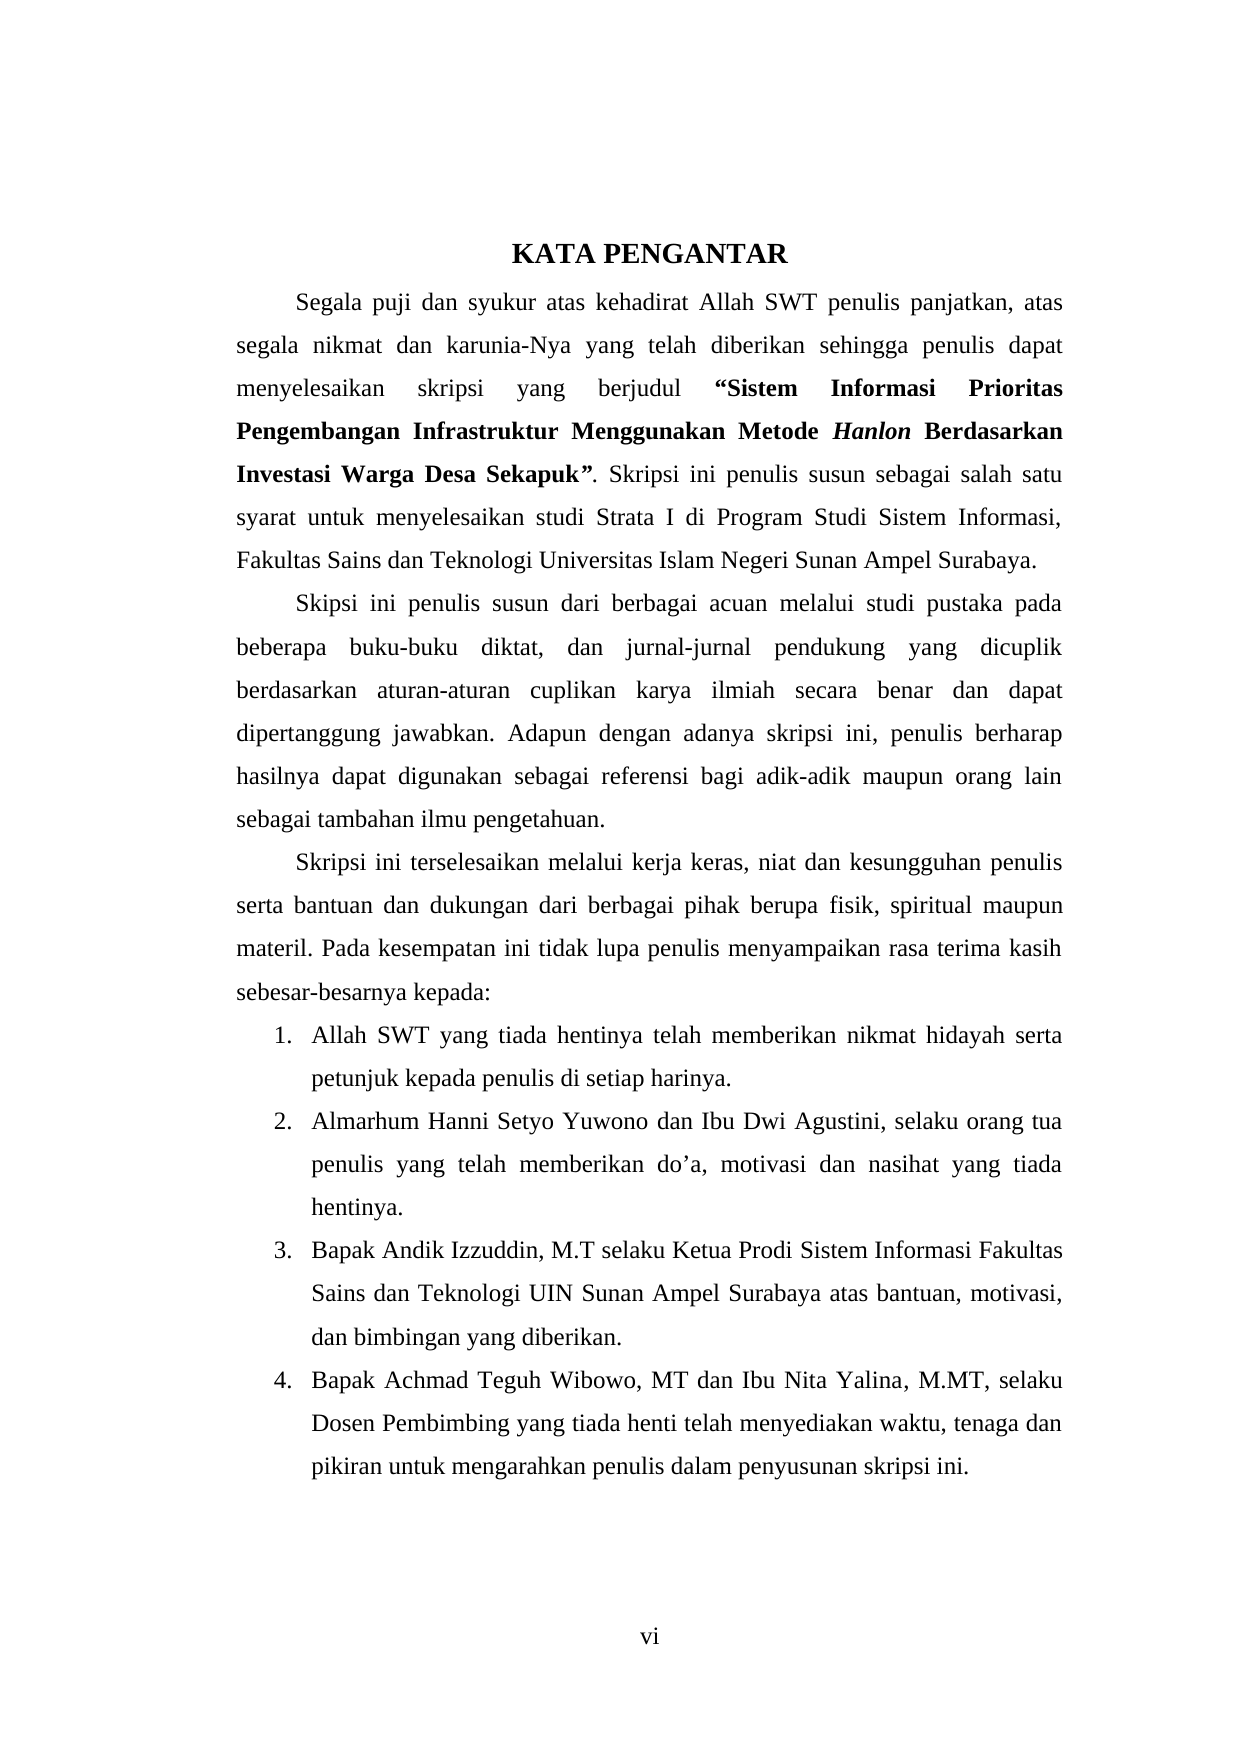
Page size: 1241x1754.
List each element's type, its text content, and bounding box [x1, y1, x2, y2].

list Bapak Andik Izzuddin, M.T selaku Ketua Prodi Sistem Informasi Fakultas Sains dan Teknologi UIN Sunan Ampel Surabaya atas bantuan, motivasi, dan bimbingan yang diberikan. [274, 1235, 1063, 1350]
subtitle KATA PENGANTAR [236, 236, 1063, 270]
list Almarhum Hanni Setyo Yuwono dan Ibu Dwi Agustini, selaku orang tua penulis yang telah memberikan do’a, motivasi dan nasihat yang tiada hentinya. [274, 1106, 1063, 1221]
list Bapak Achmad Teguh Wibowo, MT dan Ibu Nita Yalina, M.MT, selaku Dosen Pembimbing yang tiada henti telah menyediakan waktu, tenaga dan pikiran untuk mengarahkan penulis dalam penyusunan skripsi ini. [274, 1365, 1063, 1480]
text Skipsi ini penulis susun dari berbagai acuan melalui studi pustaka pada beberapa buku-buku diktat, dan jurnal-jurnal pendukung yang dicuplik berdasarkan aturan-aturan cuplikan karya ilmiah secara benar dan dapat dipertanggung jawabkan. Adapun dengan adanya skripsi ini, penulis berharap hasilnya dapat digunakan sebagai referensi bagi adik-adik maupun orang lain sebagai tambahan ilmu pengetahuan. [236, 588, 1063, 833]
text Skripsi ini terselesaikan melalui kerja keras, niat dan kesungguhan penulis serta bantuan dan dukungan dari berbagai pihak berupa fisik, spiritual maupun materil. Pada kesempatan ini tidak lupa penulis menyampaikan rasa terima kasih sebesar-besarnya kepada: [236, 847, 1063, 1005]
list Allah SWT yang tiada hentinya telah memberikan nikmat hidayah serta petunjuk kepada penulis di setiap harinya. [274, 1020, 1063, 1092]
text Segala puji dan syukur atas kehadirat Allah SWT penulis panjatkan, atas segala nikmat dan karunia-Nya yang telah diberikan sehingga penulis dapat menyelesaikan skripsi yang berjudul “Sistem Informasi Prioritas Pengembangan Infrastruktur Menggunakan Metode Hanlon Berdasarkan Investasi Warga Desa Sekapuk”. Skripsi ini penulis susun sebagai salah satu syarat untuk menyelesaikan studi Strata I di Program Studi Sistem Informasi, Fakultas Sains dan Teknologi Universitas Islam Negeri Sunan Ampel Surabaya. [236, 287, 1063, 574]
